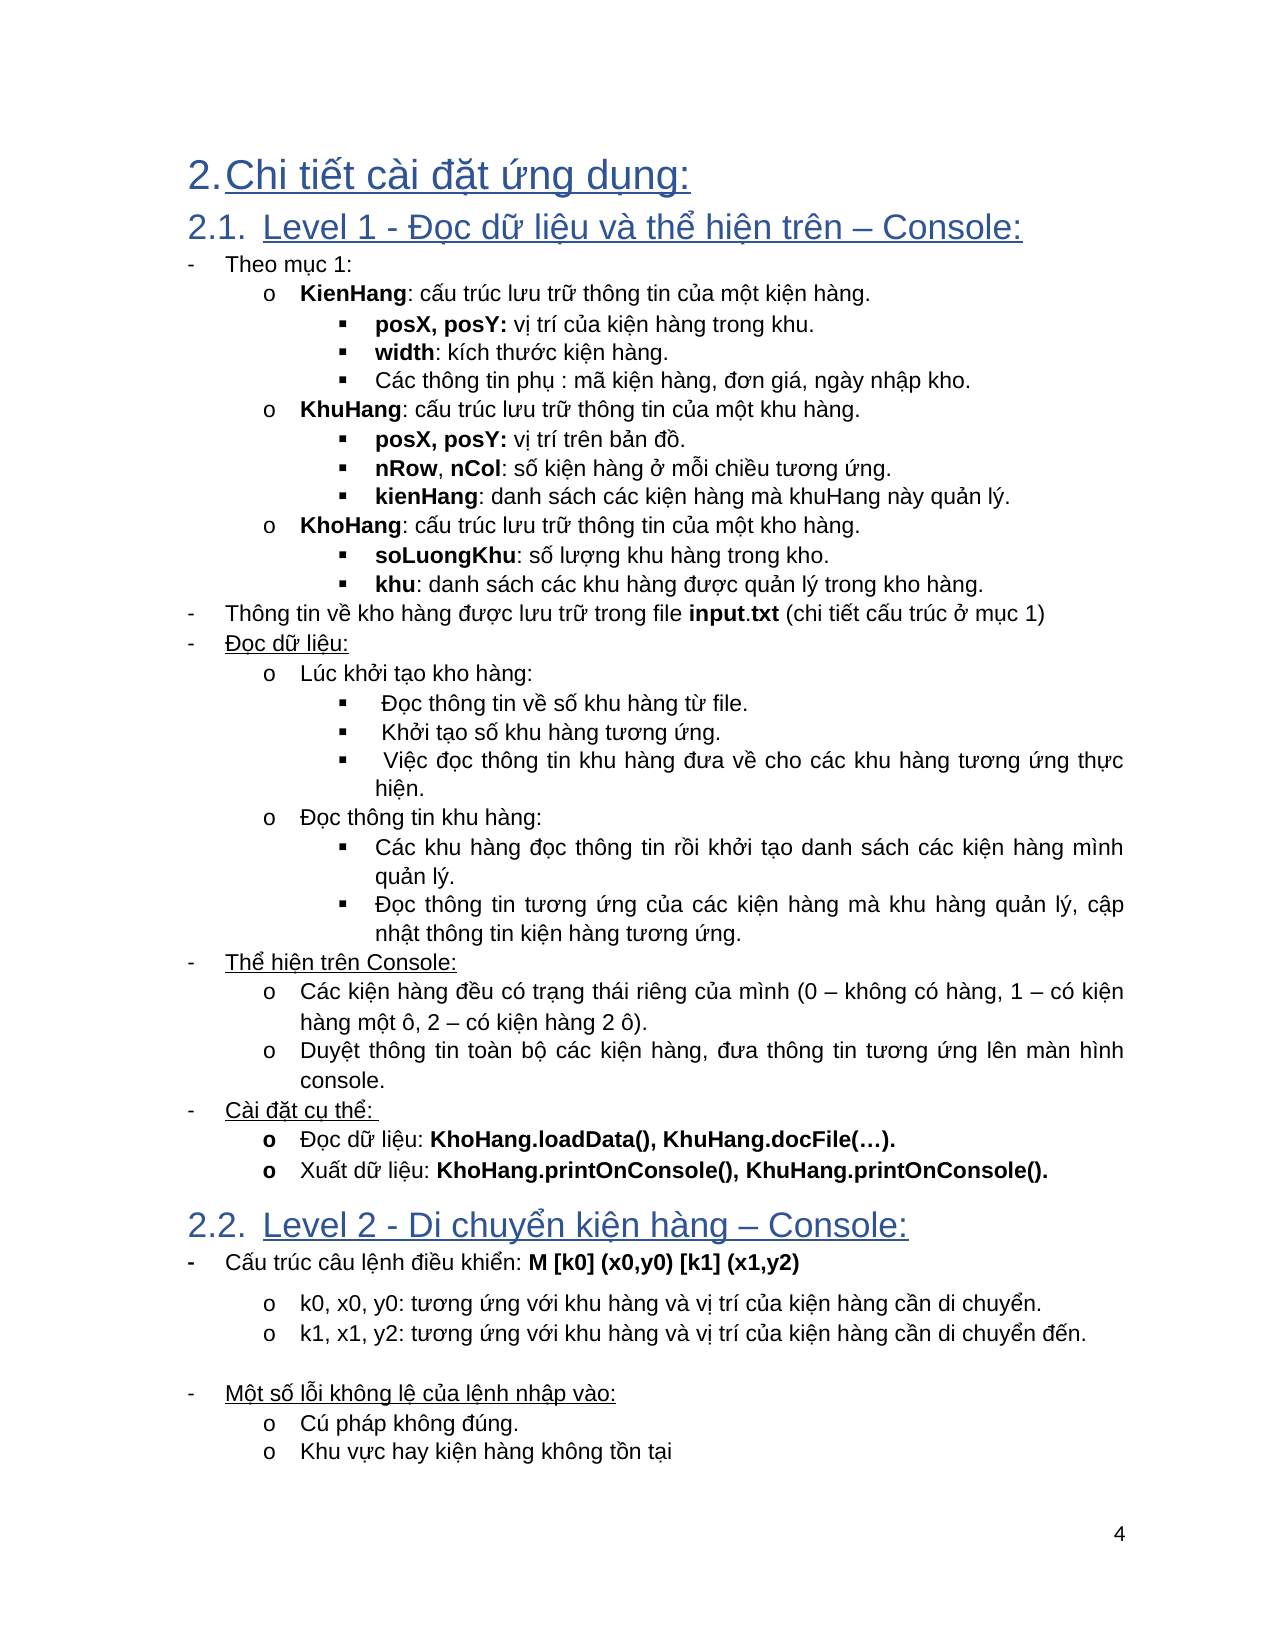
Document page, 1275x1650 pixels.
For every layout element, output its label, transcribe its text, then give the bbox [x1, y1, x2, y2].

list Khu vực hay kiện hàng không tồn tại [262, 1438, 1125, 1466]
subtitle Chi tiết cài đặt ứng dụng: [187, 150, 1125, 198]
list Cú pháp không đúng. [262, 1409, 1125, 1438]
list KhoHang: cấu trúc lưu trữ thông tin của một kho hàng. [262, 512, 1125, 540]
list Xuất dữ liệu: KhoHang.printOnConsole(), KhuHang.printOnConsole(). [262, 1157, 1125, 1185]
list Đọc dữ liệu: [187, 629, 1125, 657]
list Khởi tạo số khu hàng tương ứng. [337, 718, 1125, 745]
list nRow, nCol: số kiện hàng ở mỗi chiều tương ứng. [337, 455, 1125, 481]
list KienHang: cấu trúc lưu trữ thông tin của một kiện hàng. [262, 280, 1125, 308]
list k0, x0, y0: tương ứng với khu hàng và vị trí của kiện hàng cần di chuyển. [262, 1290, 1125, 1318]
subtitle Level 2 - Di chuyển kiện hàng – Console: [187, 1204, 1125, 1244]
list kienHang: danh sách các kiện hàng mà khuHang này quản lý. [337, 483, 1125, 509]
list posX, posY: vị trí trên bản đồ. [337, 426, 1125, 453]
list khu: danh sách các khu hàng được quản lý trong kho hàng. [337, 571, 1125, 597]
list soLuongKhu: số lượng khu hàng trong kho. [337, 542, 1125, 568]
list k1, x1, y2: tương ứng với khu hàng và vị trí của kiện hàng cần di chuyển đến. [262, 1320, 1125, 1349]
list Đọc thông tin về số khu hàng từ file. [337, 690, 1125, 716]
list width: kích thước kiện hàng. [337, 339, 1125, 365]
list Đọc dữ liệu: KhoHang.loadData(), KhuHang.docFile(…). [262, 1126, 1125, 1154]
list Lúc khởi tạo kho hàng: [262, 659, 1125, 688]
list Các thông tin phụ : mã kiện hàng, đơn giá, ngày nhập kho. [337, 367, 1125, 394]
list Đọc thông tin tương ứng của các kiện hàng mà khu hàng quản lý, cập nhật thông tin kiện hàng tương ứng. [337, 891, 1125, 946]
list Việc đọc thông tin khu hàng đưa về cho các khu hàng tương ứng thực hiện. [337, 747, 1125, 802]
list posX, posY: vị trí của kiện hàng trong khu. [337, 311, 1125, 337]
list Thể hiện trên Console: [187, 948, 1125, 976]
list Đọc thông tin khu hàng: [262, 804, 1125, 832]
subtitle Level 1 - Đọc dữ liệu và thể hiện trên – Console: [187, 206, 1125, 247]
list Các khu hàng đọc thông tin rồi khởi tạo danh sách các kiện hàng mình quản lý. [337, 834, 1125, 889]
list Cài đặt cụ thể: [187, 1096, 1125, 1124]
list Thông tin về kho hàng được lưu trữ trong file input.txt (chi tiết cấu trúc ở mục 1) [187, 599, 1125, 627]
list KhuHang: cấu trúc lưu trữ thông tin của một khu hàng. [262, 396, 1125, 424]
list Theo mục 1: [187, 250, 1125, 278]
list Cấu trúc câu lệnh điều khiển: M [k0] (x0,y0) [k1] (x1,y2) [187, 1248, 1125, 1276]
list Các kiện hàng đều có trạng thái riêng của mình (0 – không có hàng, 1 – có kiện hàng một ô, 2 – có kiện hàng 2 ô). [262, 978, 1125, 1035]
list Duyệt thông tin toàn bộ các kiện hàng, đưa thông tin tương ứng lên màn hình console. [262, 1037, 1125, 1094]
list Một số lỗi không lệ của lệnh nhập vào: [187, 1379, 1125, 1407]
